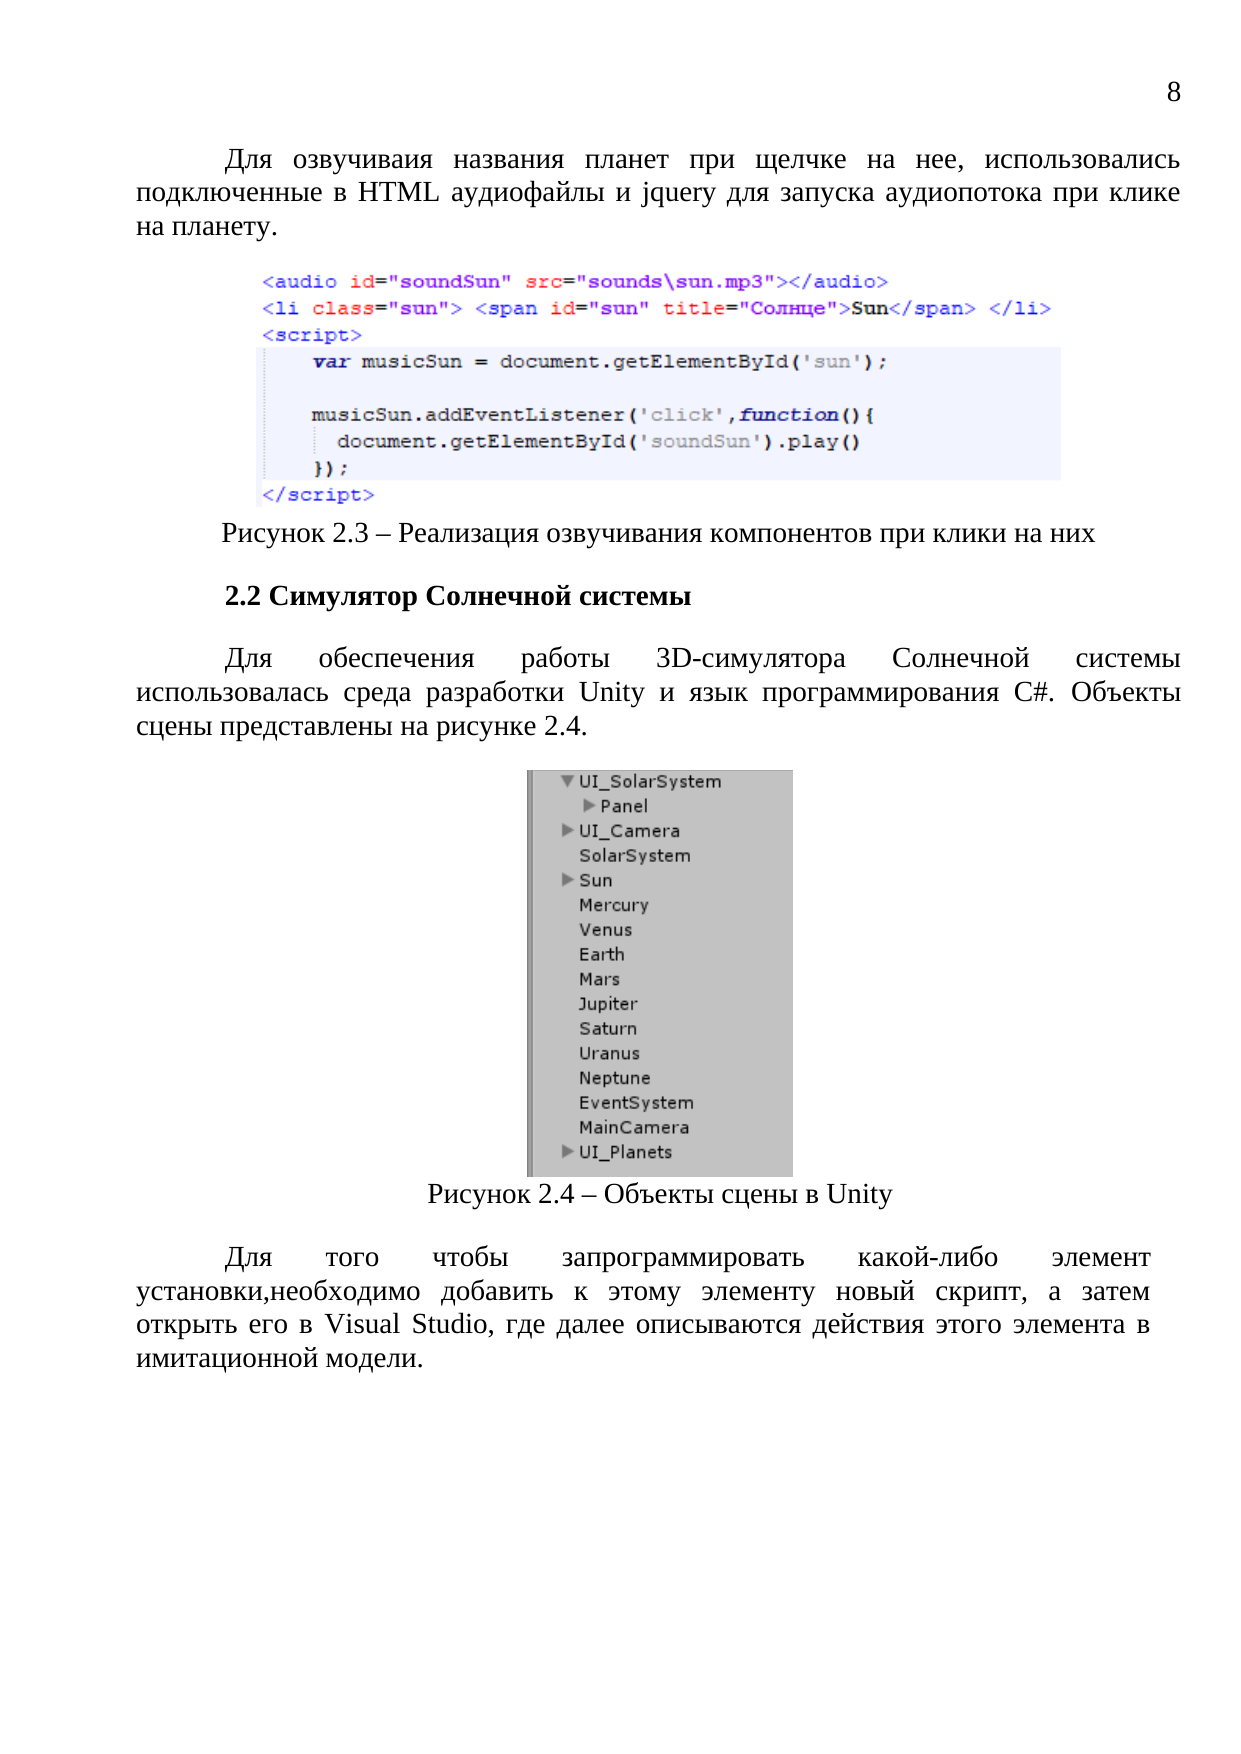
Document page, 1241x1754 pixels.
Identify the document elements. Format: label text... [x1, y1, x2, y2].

text Рисунок 2.4 – Объекты сцены в Unity [136, 1177, 1184, 1210]
text Рисунок 2.3 – Реализация озвучивания компонентов при клики на них [136, 515, 1181, 549]
picture [527, 770, 793, 1177]
picture [256, 266, 1061, 515]
subtitle 2.2 Симулятор Солнечной системы [224, 578, 1181, 611]
text Для обеспечения работы 3D-симулятора Солнечной системы использовалась среда разработки Unity и язык программирования С#. Объекты сцены представлены на рисунке 2.4. [136, 641, 1181, 741]
text Для того чтобы запрограммировать какой-либо элемент установки,необходимо добавить к этому элементу новый скрипт, а затем открыть его в Visual Studio, где далее описываются действия этого элемента в имитационной модели. [136, 1239, 1152, 1373]
text Для озвучиваия названия планет при щелчке на нее, использовались подключенные в HTML аудиофайлы и jquery для запуска аудиопотока при клике на планету. [136, 141, 1181, 242]
